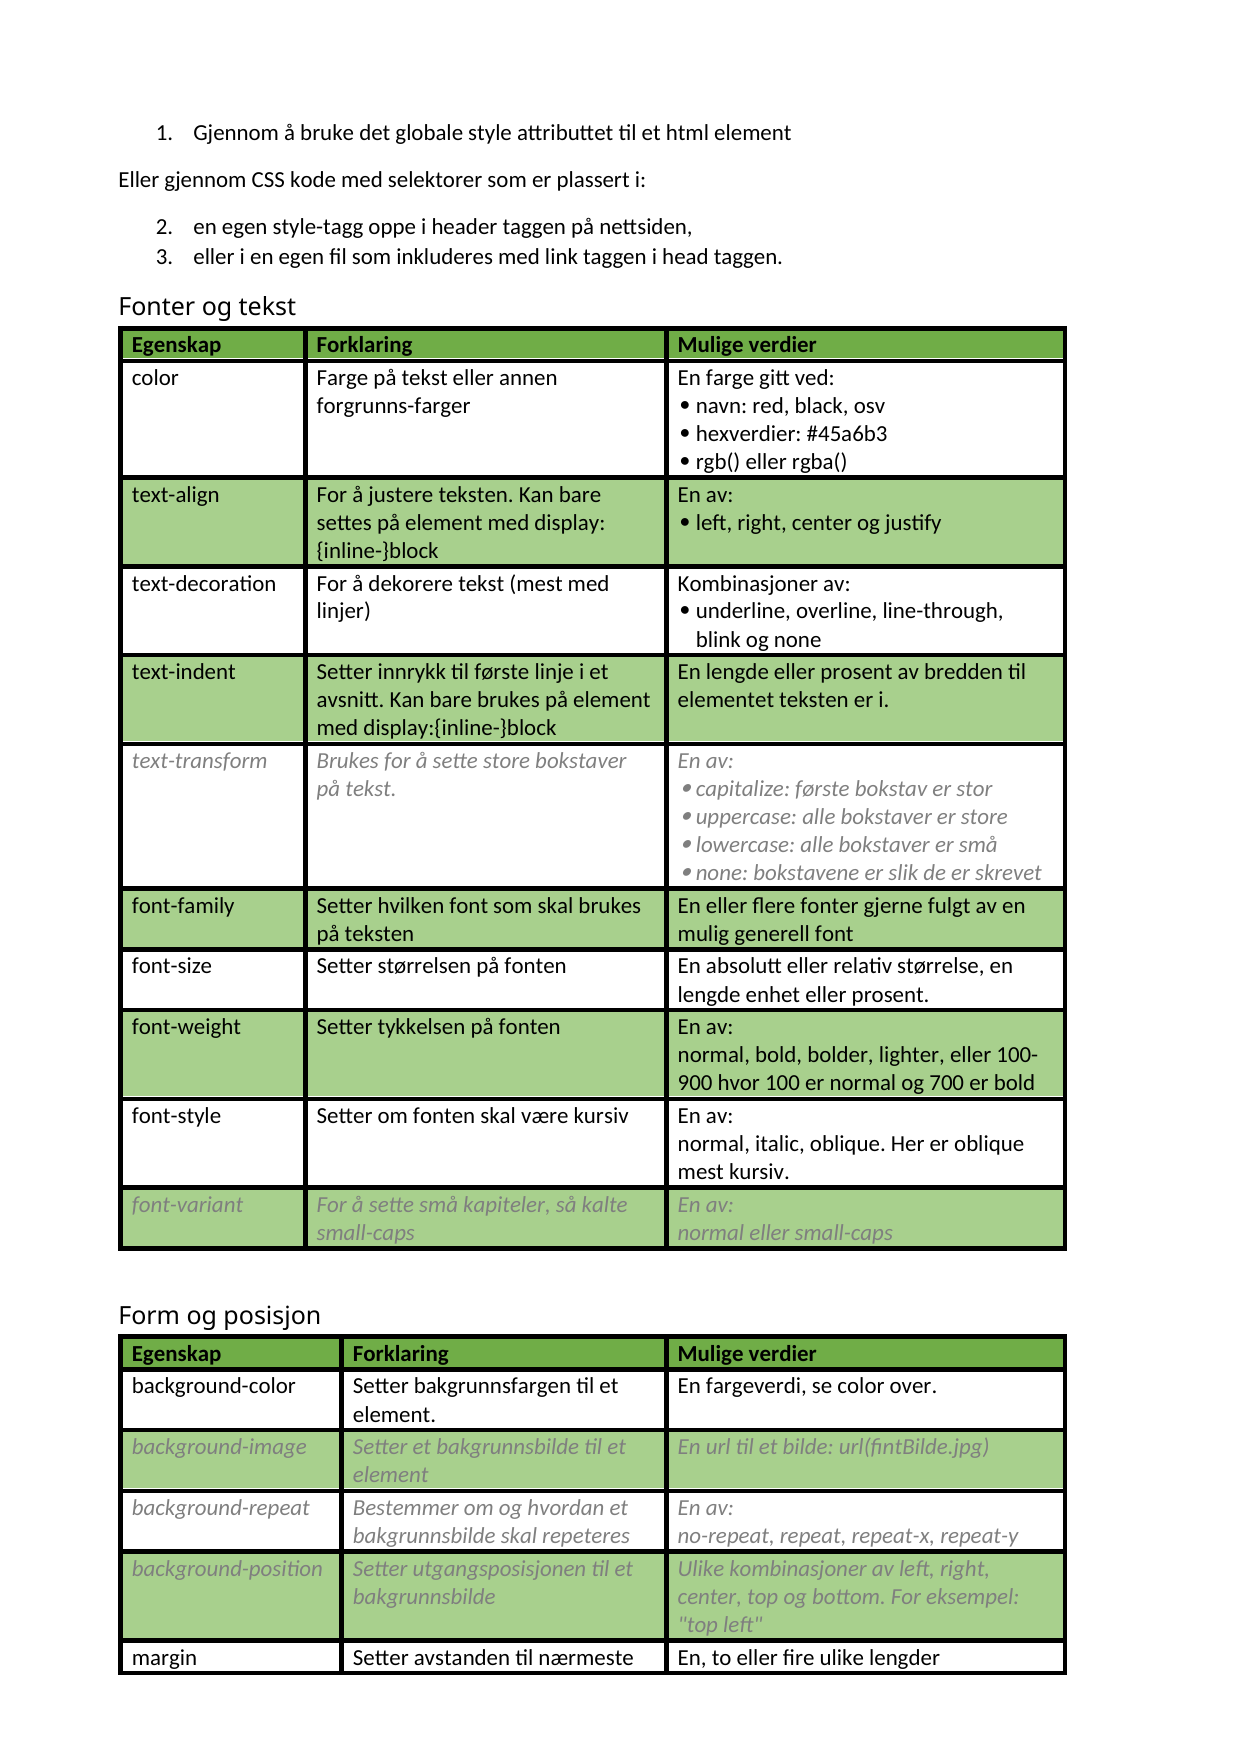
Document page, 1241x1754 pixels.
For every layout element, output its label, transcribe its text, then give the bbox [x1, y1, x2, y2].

table_cell Ulike kombinasjoner av left, right, center, top og bottom. For eksempel: "top left" [669, 1554, 1063, 1638]
table_cell font-family [123, 891, 303, 947]
table_cell text-indent [123, 657, 303, 741]
table_cell color [123, 363, 303, 475]
table_cell For å dekorere tekst (mest med linjer) [308, 569, 664, 653]
table_cell font-weight [123, 1012, 303, 1096]
list Gjennom å bruke det globale style attributtet til et html element [156, 118, 1165, 146]
table_cell En fargeverdi, se color over. [669, 1372, 1063, 1428]
table_cell En absolutt eller relativ størrelse, en lengde enhet eller prosent. [669, 952, 1063, 1008]
subtitle Form og posisjon [118, 1297, 1165, 1332]
table_cell En farge gitt ved: navn: red, black, osv hexverdier: #45a6b3 rgb() eller rgba() [669, 363, 1063, 475]
table_cell En url til et bilde: url(fintBilde.jpg) [669, 1432, 1063, 1488]
table_header Forklaring [344, 1339, 664, 1367]
table_cell text-decoration [123, 569, 303, 653]
table_cell En lengde eller prosent av bredden til elementet teksten er i. [669, 657, 1063, 741]
table_cell Farge på tekst eller annen forgrunns-farger [308, 363, 664, 475]
table_cell Setter hvilken font som skal brukes på teksten [308, 891, 664, 947]
table_cell Setter tykkelsen på fonten [308, 1012, 664, 1096]
table_cell Setter bakgrunnsfargen til et element. [344, 1372, 664, 1428]
table_cell text-align [123, 480, 303, 564]
table_cell background-color [123, 1372, 339, 1428]
table_cell background-image [123, 1432, 339, 1488]
table_cell En av: left, right, center og justify [669, 480, 1063, 564]
table_cell For å justere teksten. Kan bare settes på element med display:{inline-}block [308, 480, 664, 564]
table_cell En av: normal eller small-caps [669, 1190, 1063, 1246]
table_cell background-position [123, 1554, 339, 1638]
table_cell Bestemmer om og hvordan et bakgrunnsbilde skal repeteres [344, 1493, 664, 1549]
table_cell Setter størrelsen på fonten [308, 952, 664, 1008]
table_cell font-variant [123, 1190, 303, 1246]
table_header Mulige verdier [669, 331, 1063, 358]
table_cell margin [123, 1643, 339, 1671]
table_cell En eller flere fonter gjerne fulgt av en mulig generell font [669, 891, 1063, 947]
table_cell En av: no-repeat, repeat, repeat-x, repeat-y [669, 1493, 1063, 1549]
table_header Egenskap [123, 1339, 339, 1367]
table_cell background-repeat [123, 1493, 339, 1549]
table_cell For å sette små kapiteler, så kalte small-caps [308, 1190, 664, 1246]
table_cell Setter et bakgrunnsbilde til et element [344, 1432, 664, 1488]
table_cell En av: capitalize: første bokstav er stor uppercase: alle bokstaver er store lowercase: alle bokstaver er små none: bokstavene er slik de er skrevet [669, 746, 1063, 886]
table_header Egenskap [123, 331, 303, 358]
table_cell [669, 1643, 1063, 1671]
text Eller gjennom CSS kode med selektorer som er plassert i: [118, 165, 1165, 193]
table_cell Brukes for å sette store bokstaver på tekst. [308, 746, 664, 886]
table_cell Setter utgangsposisjonen til et bakgrunnsbilde [344, 1554, 664, 1638]
table_cell font-style [123, 1101, 303, 1185]
table_cell En av: normal, bold, bolder, lighter, eller 100-900 hvor 100 er normal og 700 er bold [669, 1012, 1063, 1096]
table_header Mulige verdier [669, 1339, 1063, 1367]
table_cell Setter om fonten skal være kursiv [308, 1101, 664, 1185]
list eller i en egen fil som inkluderes med link taggen i head taggen. [156, 242, 1165, 270]
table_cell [344, 1643, 664, 1671]
table_cell Kombinasjoner av: underline, overline, line-through, blink og none [669, 569, 1063, 653]
list en egen style-tagg oppe i header taggen på nettsiden, [156, 212, 1165, 240]
subtitle Fonter og tekst [118, 289, 1165, 323]
table_header Forklaring [308, 331, 664, 358]
table_cell En av: normal, italic, oblique. Her er oblique mest kursiv. [669, 1101, 1063, 1185]
table_cell text-transform [123, 746, 303, 886]
table_cell Setter innrykk til første linje i et avsnitt. Kan bare brukes på element med display:{inline-}block [308, 657, 664, 741]
table_cell font-size [123, 952, 303, 1008]
